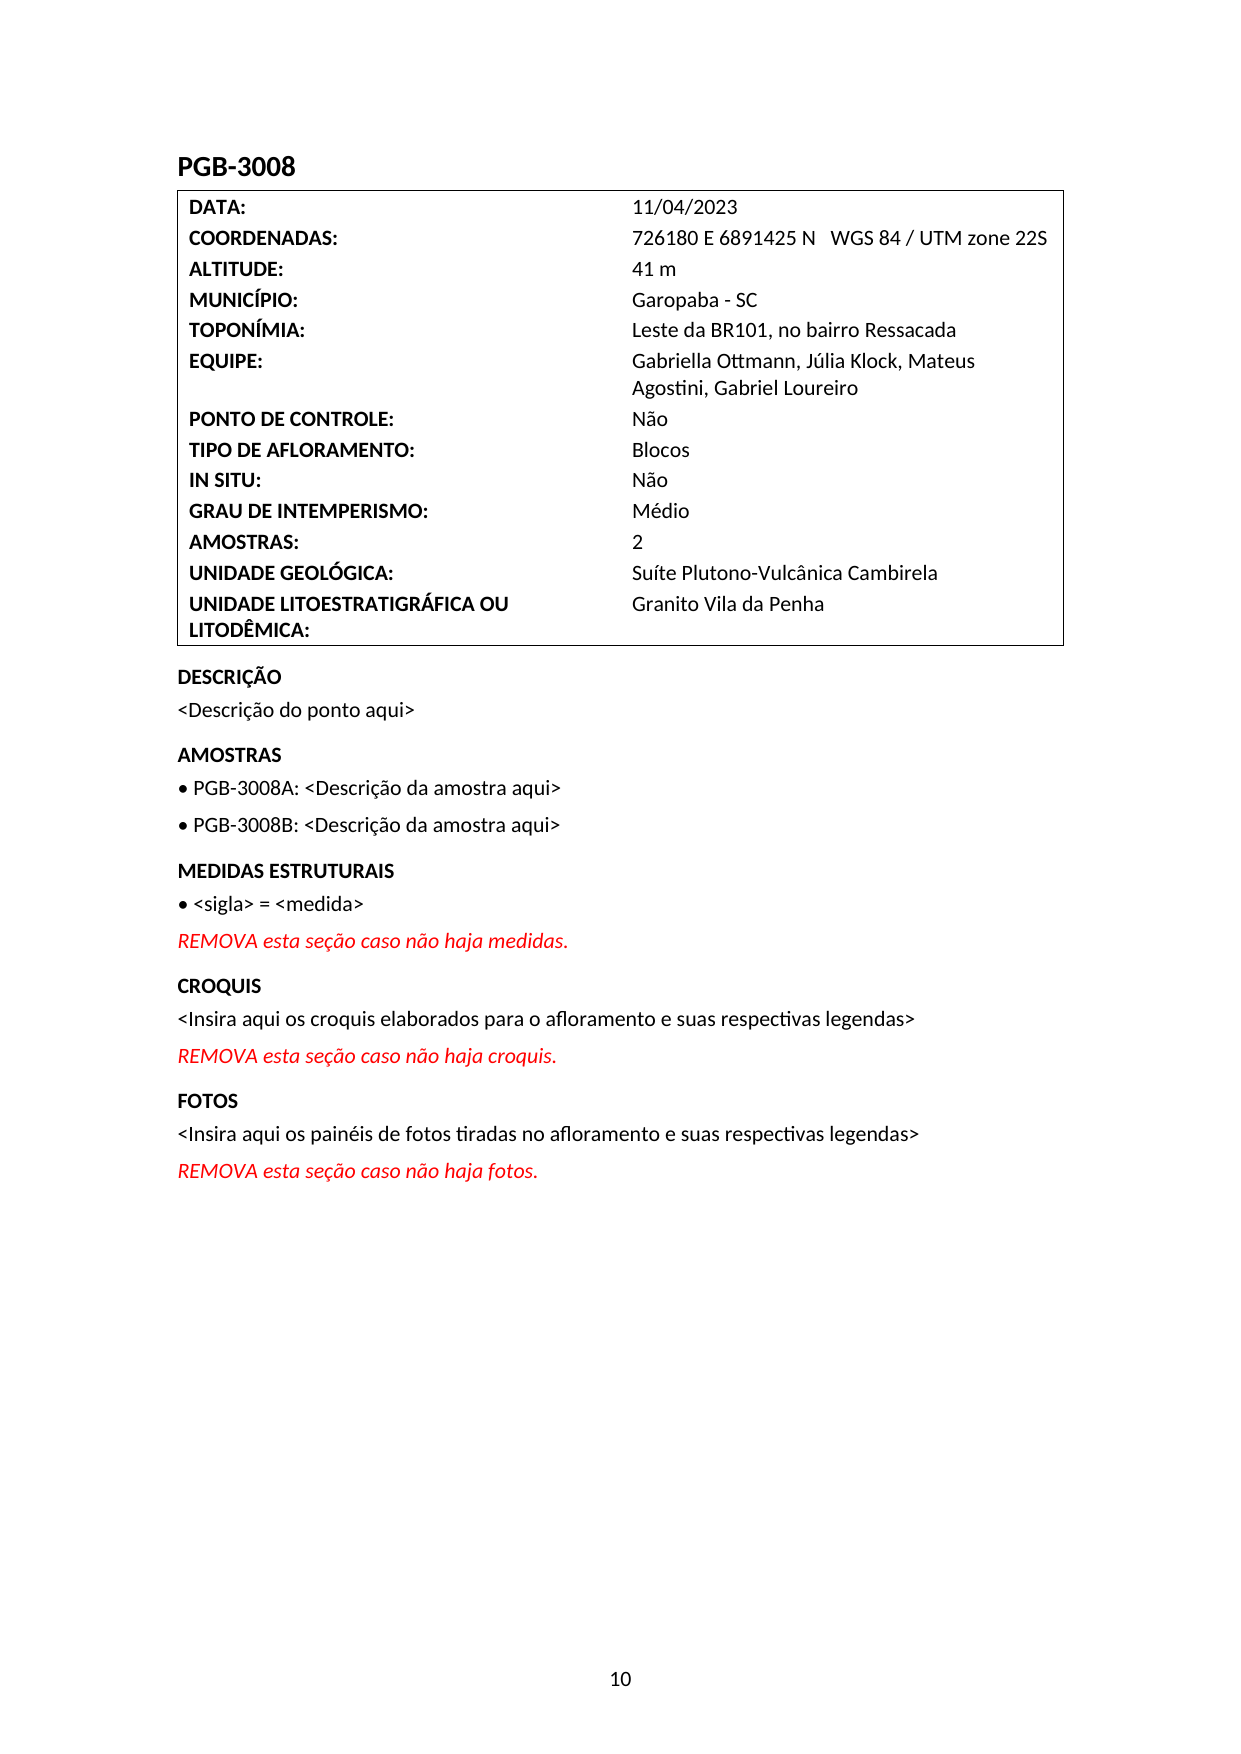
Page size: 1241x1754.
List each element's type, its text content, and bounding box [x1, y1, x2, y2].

table_cell GRAU DE INTEMPERISMO: [178, 495, 621, 526]
text <Insira aqui os painéis de fotos tiradas no afloramento e suas respectivas legendas> [177, 1121, 1063, 1147]
table_cell Gabriella Ottmann, Júlia Klock, Mateus Agostini, Gabriel Loureiro [621, 345, 1063, 403]
text • <sigla> = <medida> [177, 890, 1063, 916]
table_cell MUNICÍPIO: [178, 284, 621, 314]
table_cell TIPO DE AFLORAMENTO: [178, 434, 621, 464]
table_cell 41 m [621, 253, 1063, 284]
table_cell ALTITUDE: [178, 253, 621, 284]
text • PGB-3008B: <Descrição da amostra aqui> [177, 811, 1063, 838]
subtitle PGB-3008 [177, 148, 1063, 183]
table_cell Médio [621, 495, 1063, 526]
table_cell Blocos [621, 434, 1063, 464]
table_cell COORDENADAS: [178, 222, 621, 253]
table_cell 2 [621, 526, 1063, 557]
text REMOVA esta seção caso não haja fotos. [177, 1158, 1063, 1184]
table_cell Suíte Plutono-Vulcânica Cambirela [621, 557, 1063, 588]
table_cell 726180 E 6891425 N WGS 84 / UTM zone 22S [621, 222, 1063, 253]
subtitle CROQUIS [177, 972, 1063, 999]
text <Insira aqui os croquis elaborados para o afloramento e suas respectivas legendas> [177, 1005, 1063, 1032]
table_cell PONTO DE CONTROLE: [178, 403, 621, 434]
table_header 11/04/2023 [621, 191, 1063, 222]
table_cell UNIDADE LITOESTRATIGRÁFICA OU LITODÊMICA: [178, 588, 621, 645]
subtitle DESCRIÇÃO [177, 663, 1063, 690]
table_cell AMOSTRAS: [178, 526, 621, 557]
table_cell EQUIPE: [178, 345, 621, 403]
table_header DATA: [178, 191, 621, 222]
subtitle MEDIDAS ESTRUTURAIS [177, 857, 1063, 883]
subtitle FOTOS [177, 1088, 1063, 1114]
table_cell Leste da BR101, no bairro Ressacada [621, 315, 1063, 345]
table_cell Granito Vila da Penha [621, 588, 1063, 645]
subtitle AMOSTRAS [177, 741, 1063, 768]
table_cell Garopaba - SC [621, 284, 1063, 314]
text • PGB-3008A: <Descrição da amostra aqui> [177, 774, 1063, 801]
table_cell IN SITU: [178, 465, 621, 495]
table_cell Não [621, 465, 1063, 495]
table_cell TOPONÍMIA: [178, 315, 621, 345]
table_cell UNIDADE GEOLÓGICA: [178, 557, 621, 588]
text REMOVA esta seção caso não haja croquis. [177, 1042, 1063, 1069]
table_cell Não [621, 403, 1063, 434]
text <Descrição do ponto aqui> [177, 696, 1063, 723]
text REMOVA esta seção caso não haja medidas. [177, 927, 1063, 953]
